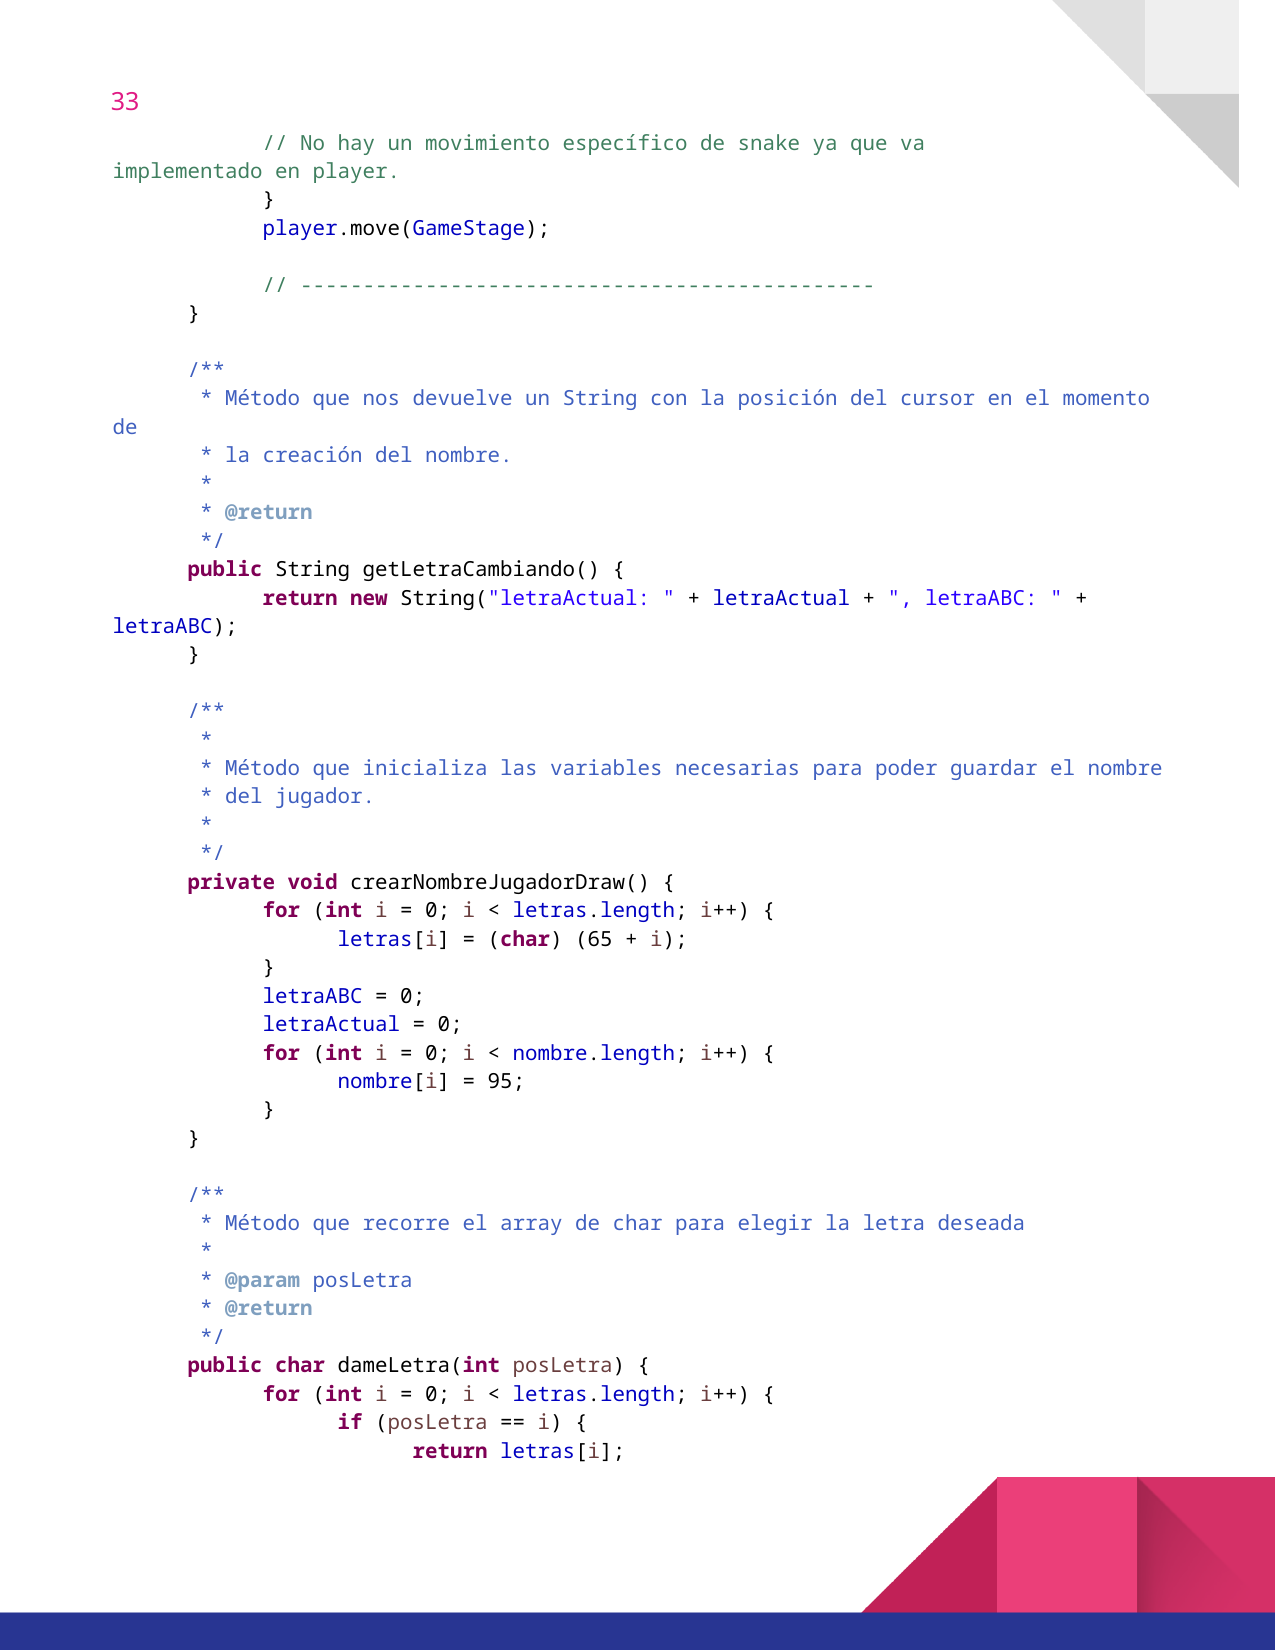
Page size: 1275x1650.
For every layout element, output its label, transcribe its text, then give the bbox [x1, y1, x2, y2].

text for (int i = 0; i < nombre.length; i++) { [112, 1038, 1163, 1066]
text nombre[i] = 95; [112, 1066, 1163, 1094]
text player.move(GameStage); [112, 213, 1163, 241]
text */ [112, 526, 1163, 554]
picture [0, 1475, 1275, 1650]
text * @param posLetra [112, 1265, 1163, 1293]
text */ [112, 1322, 1163, 1350]
text * @return [112, 1293, 1163, 1322]
text * Método que inicializa las variables necesarias para poder guardar el nombre [112, 753, 1163, 782]
text if (posLetra == i) { [112, 1407, 1163, 1436]
text // ---------------------------------------------- [112, 270, 1163, 298]
text return new String("letraActual: " + letraActual + ", letraABC: " + letraABC); [112, 583, 1163, 639]
text letraActual = 0; [112, 1009, 1163, 1038]
text * Método que nos devuelve un String con la posición del cursor en el momento de [112, 383, 1163, 440]
text /** [112, 1180, 1163, 1208]
text */ [112, 838, 1163, 867]
text * [112, 1237, 1163, 1265]
text * del jugador. [112, 782, 1163, 810]
text * [112, 469, 1163, 497]
text // No hay un movimiento específico de snake ya que va implementado en player. [112, 128, 1163, 184]
text } [112, 639, 1163, 668]
picture [1051, 0, 1239, 188]
text letraABC = 0; [112, 981, 1163, 1009]
text } [112, 952, 1163, 981]
text } [112, 1094, 1163, 1123]
text * [112, 810, 1163, 838]
text return letras[i]; [112, 1436, 1163, 1464]
text * la creación del nombre. [112, 440, 1163, 469]
text /** [112, 696, 1163, 725]
text } [112, 184, 1163, 213]
text public char dameLetra(int posLetra) { [112, 1350, 1163, 1379]
text * Método que recorre el array de char para elegir la letra deseada [112, 1208, 1163, 1237]
text * @return [112, 497, 1163, 526]
text letras[i] = (char) (65 + i); [112, 924, 1163, 952]
text for (int i = 0; i < letras.length; i++) { [112, 895, 1163, 924]
text * [112, 725, 1163, 753]
text for (int i = 0; i < letras.length; i++) { [112, 1379, 1163, 1407]
text } [112, 298, 1163, 327]
text private void crearNombreJugadorDraw() { [112, 867, 1163, 895]
text public String getLetraCambiando() { [112, 554, 1163, 583]
text /** [112, 355, 1163, 383]
text } [112, 1123, 1163, 1151]
